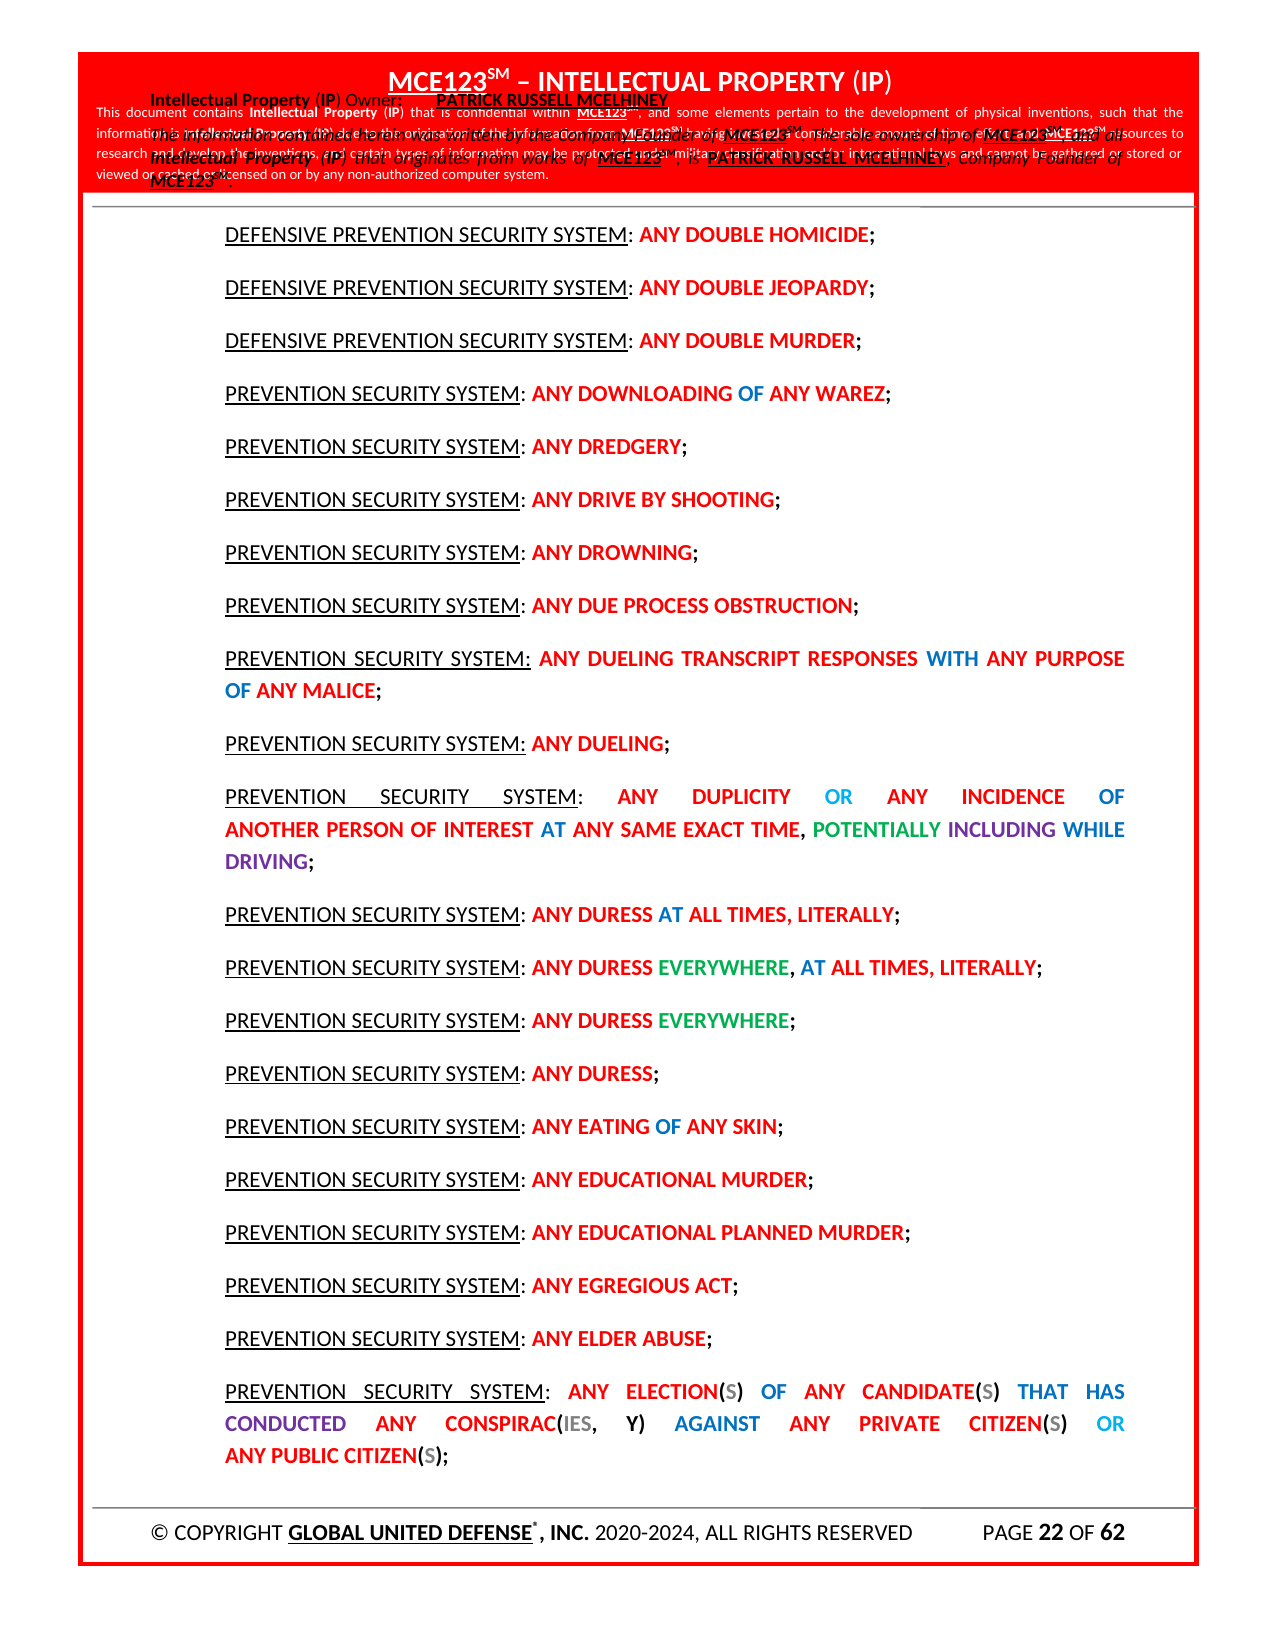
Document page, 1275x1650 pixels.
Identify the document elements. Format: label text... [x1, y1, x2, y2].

text PREVENTION SECURITY SYSTEM: ANY ELECTION(S) OF ANY CANDIDATE(S) THAT HAS CONDUCTED ANY CONSPIRAC(IES, Y) AGAINST ANY PRIVATE CITIZEN(S) OR ANY PUBLIC CITIZEN(S); [225, 1377, 1125, 1469]
text PREVENTION SECURITY SYSTEM: ANY DUELING TRANSCRIPT RESPONSES WITH ANY PURPOSE OF ANY MALICE; [225, 644, 1125, 704]
text PREVENTION SECURITY SYSTEM: ANY EATING OF ANY SKIN; [225, 1112, 1125, 1140]
text PREVENTION SECURITY SYSTEM: ANY DURESS; [225, 1059, 1125, 1087]
text PREVENTION SECURITY SYSTEM: ANY DRIVE BY SHOOTING; [225, 485, 1125, 513]
text PREVENTION SECURITY SYSTEM: ANY DUPLICITY OR ANY INCIDENCE OF ANOTHER PERSON OF INTEREST AT ANY SAME EXACT TIME, POTENTIALLY INCLUDING WHILE DRIVING; [225, 782, 1125, 875]
text PREVENTION SECURITY SYSTEM: ANY DURESS EVERYWHERE, AT ALL TIMES, LITERALLY; [225, 953, 1125, 981]
text PREVENTION SECURITY SYSTEM: ANY DUE PROCESS OBSTRUCTION; [225, 591, 1125, 619]
text PREVENTION SECURITY SYSTEM: ANY DURESS EVERYWHERE; [225, 1006, 1125, 1034]
text PREVENTION SECURITY SYSTEM: ANY DOWNLOADING OF ANY WAREZ; [225, 379, 1125, 407]
text PREVENTION SECURITY SYSTEM: ANY EDUCATIONAL MURDER; [225, 1165, 1125, 1193]
text PREVENTION SECURITY SYSTEM: ANY EDUCATIONAL PLANNED MURDER; [225, 1218, 1125, 1246]
text DEFENSIVE PREVENTION SECURITY SYSTEM: ANY DOUBLE MURDER; [225, 326, 1125, 354]
text PREVENTION SECURITY SYSTEM: ANY DUELING; [225, 729, 1125, 757]
text PREVENTION SECURITY SYSTEM: ANY ELDER ABUSE; [225, 1324, 1125, 1352]
text PREVENTION SECURITY SYSTEM: ANY DURESS AT ALL TIMES, LITERALLY; [225, 900, 1125, 928]
text PREVENTION SECURITY SYSTEM: ANY EGREGIOUS ACT; [225, 1271, 1125, 1299]
text DEFENSIVE PREVENTION SECURITY SYSTEM: ANY DOUBLE JEOPARDY; [225, 273, 1125, 301]
text PREVENTION SECURITY SYSTEM: ANY DROWNING; [225, 538, 1125, 566]
text DEFENSIVE PREVENTION SECURITY SYSTEM: ANY DOUBLE HOMICIDE; [225, 220, 1125, 248]
text PREVENTION SECURITY SYSTEM: ANY DREDGERY; [225, 432, 1125, 460]
